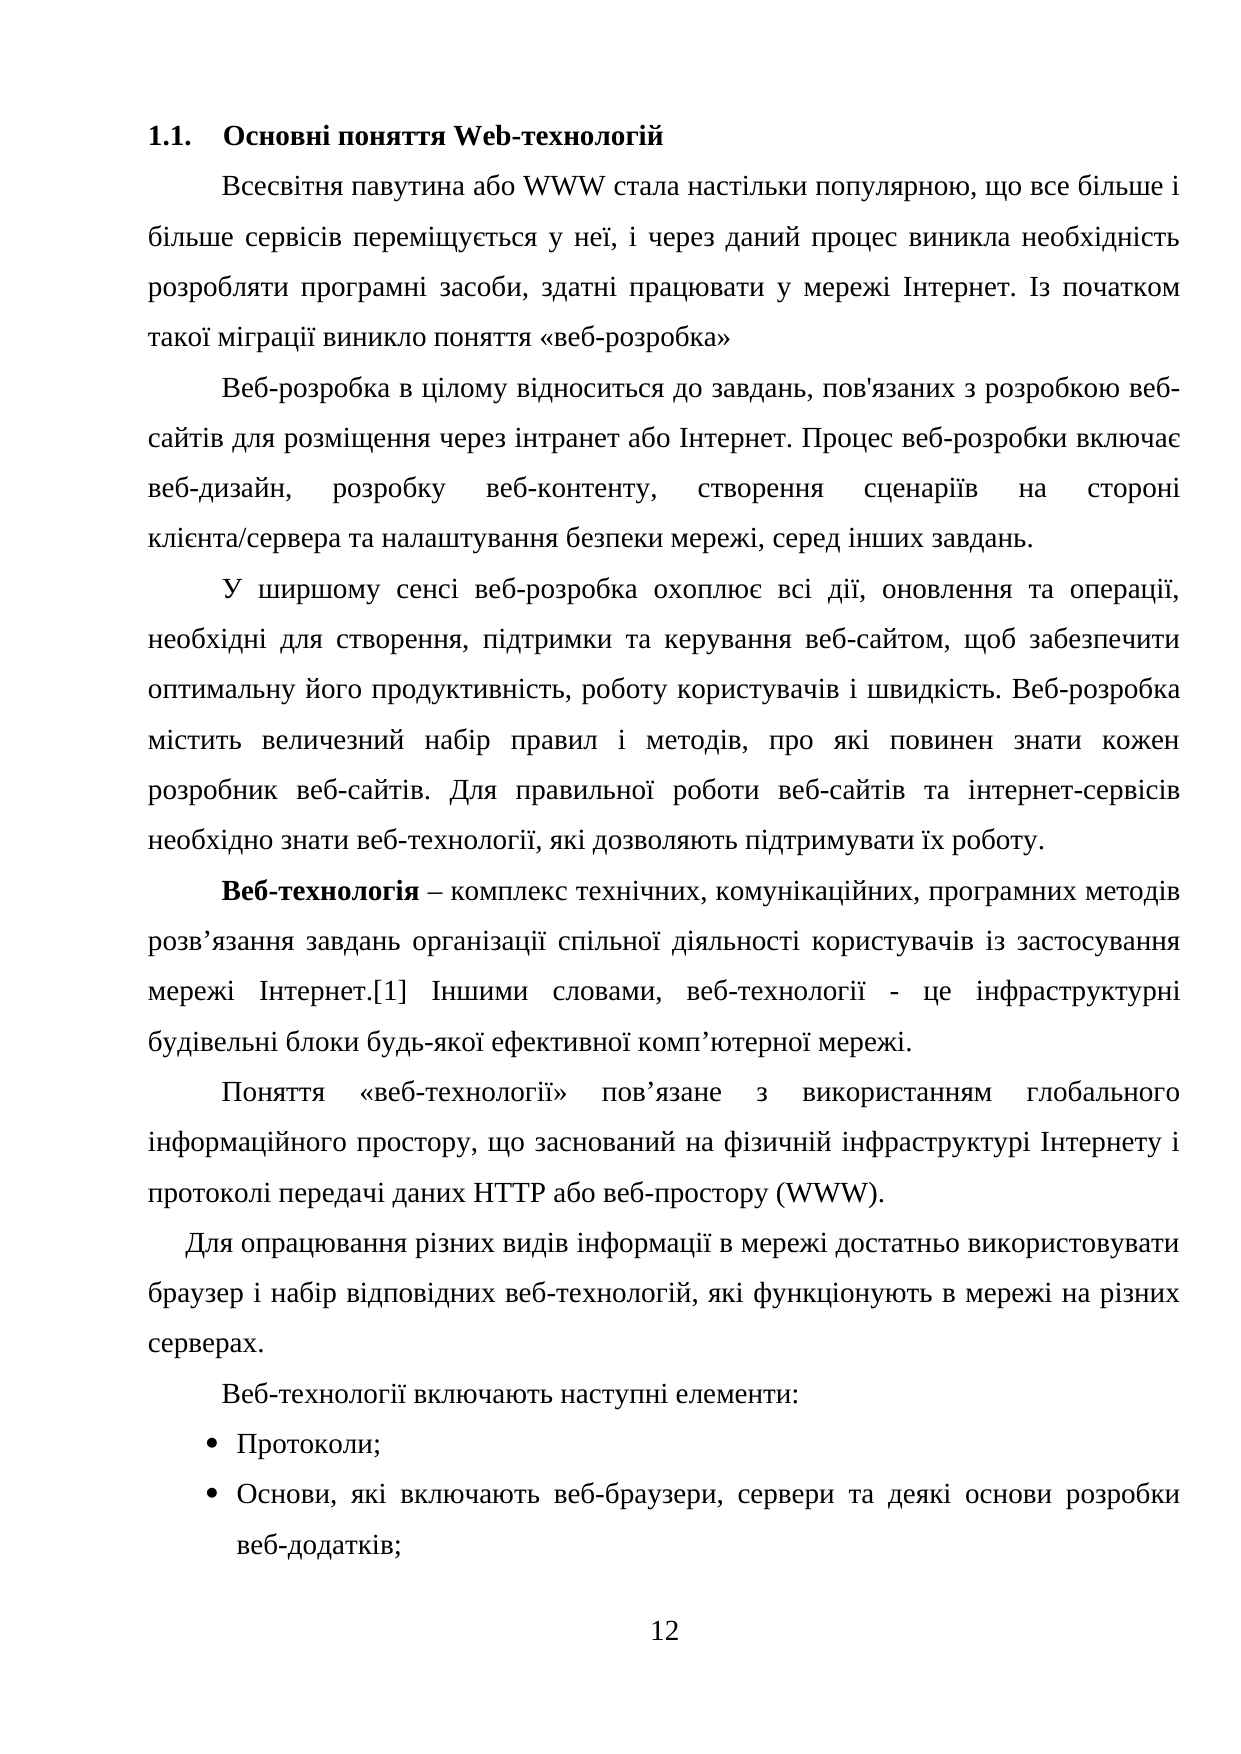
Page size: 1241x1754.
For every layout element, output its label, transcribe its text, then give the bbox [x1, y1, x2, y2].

list Основи, які включають веб-браузери, сервери та деякі основи розробки веб-додатків; [207, 1477, 1181, 1561]
text У ширшому сенсі веб-розробка охоплює всі дії, оновлення та операції, необхідні для створення, підтримки та керування веб-сайтом, щоб забезпечити оптимальну його продуктивність, роботу користувачів і швидкість. Веб-розробка містить величезний набір правил і методів, про які повинен знати кожен розробник веб-сайтів. Для правильної роботи веб-сайтів та інтернет-сервісів необхідно знати веб-технології, які дозволяють підтримувати їх роботу. [148, 571, 1181, 856]
text Веб-розробка в цілому відноситься до завдань, пов'язаних з розробкою веб-сайтів для розміщення через інтранет або Інтернет. Процес веб-розробки включає веб-дизайн, розробку веб-контенту, створення сценаріїв на стороні клієнта/сервера та налаштування безпеки мережі, серед інших завдань. [148, 370, 1181, 554]
subtitle Основні поняття Web-технологій [148, 118, 1181, 152]
text Для опрацювання різних видів інформації в мережі достатньо використовувати браузер і набір відповідних веб-технологій, які функціонують в мережі на різних серверах. [148, 1225, 1181, 1359]
text Всесвітня павутина або WWW стала настільки популярною, що все більше і більше сервісів переміщується у неї, і через даний процес виникла необхідність розробляти програмні засоби, здатні працювати у мережі Інтернет. Із початком такої міграції виникло поняття «веб-розробка» [148, 168, 1181, 353]
text Веб-технології включають наступні елементи: [148, 1376, 1181, 1409]
text Веб-технологія – комплекс технічних, комунікаційних, програмних методів розв’язання завдань організації спільної діяльності користувачів із застосування мережі Інтернет.[1] Іншими словами, веб-технології - це інфраструктурні будівельні блоки будь-якої ефективної комп’ютерної мережі. [148, 873, 1181, 1057]
text Поняття «веб-технології» пов’язане з використанням глобального інформаційного простору, що заснований на фізичній інфраструктурі Інтернету і протоколі передачі даних HTTP або веб-простору (WWW). [148, 1074, 1181, 1208]
list Протоколи; [207, 1426, 1181, 1460]
